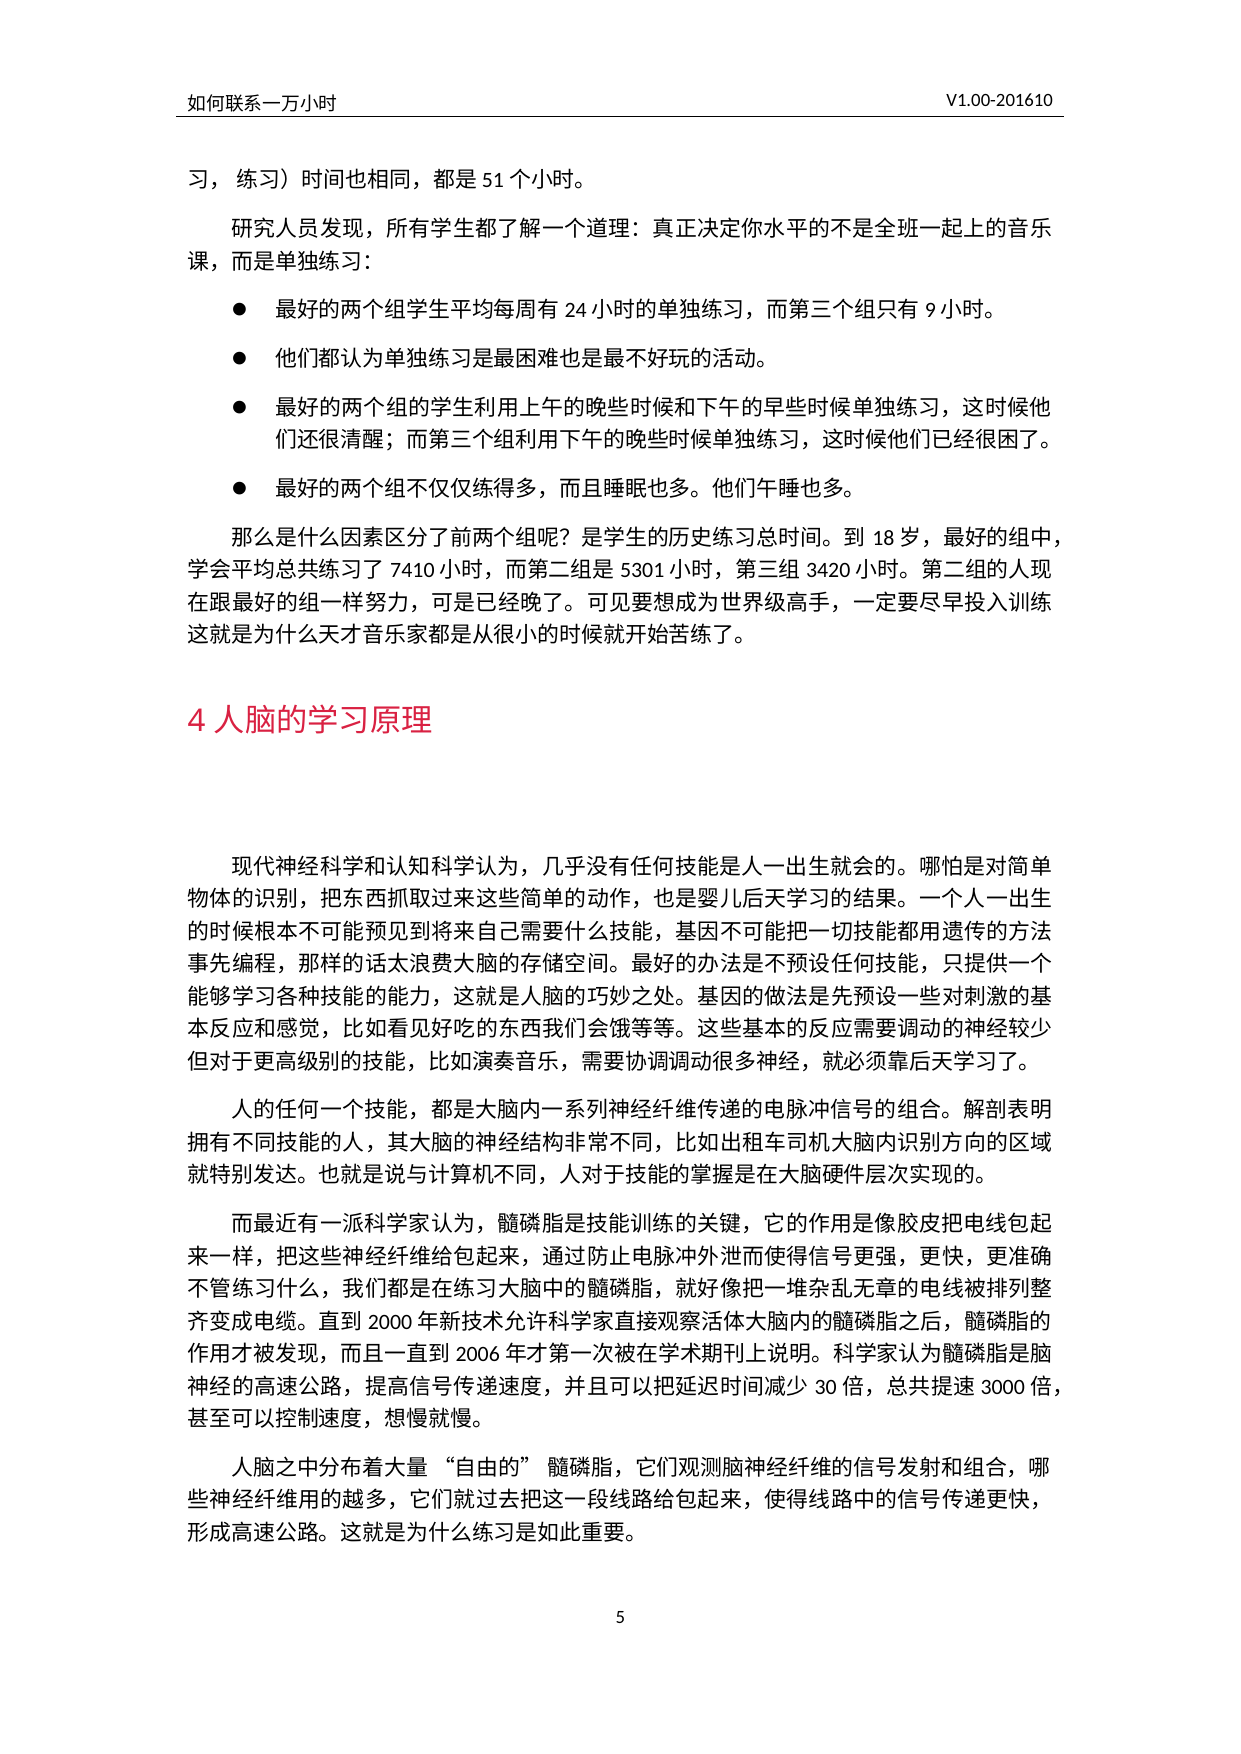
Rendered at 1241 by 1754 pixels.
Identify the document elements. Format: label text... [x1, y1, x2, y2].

list 最好的两个组的学生利用上午的晚些时候和下午的早些时候单独练习，这时候他们还很清醒；而第三个组利用下午的晚些时候单独练习，这时候他们已经很困了。 [231, 389, 1053, 454]
subtitle 4 人脑的学习原理 [187, 685, 1053, 750]
text 人脑之中分布着大量 “自由的” 髓磷脂，它们观测脑神经纤维的信号发射和组合，哪些神经纤维用的越多，它们就过去把这一段线路给包起来，使得线路中的信号传递更快，形成高速公路。这就是为什么练习是如此重要。 [187, 1449, 1053, 1547]
list 最好的两个组学生平均每周有 24 小时的单独练习，而第三个组只有 9 小时。 [231, 292, 1053, 324]
list 最好的两个组不仅仅练得多，而且睡眠也多。他们午睡也多。 [231, 471, 1053, 503]
list 他们都认为单独练习是最困难也是最不好玩的活动。 [231, 341, 1053, 373]
text 那么是什么因素区分了前两个组呢？是学生的历史练习总时间。到 18 岁，最好的组中，学会平均总共练习了 7410 小时，而第二组是 5301 小时，第三组 3420 小时。第二组的人现在跟最好的组一样努力，可是已经晚了。可见要想成为世界级高手，一定要尽早投入训练，这就是为什么天才音乐家都是从很小的时候就开始苦练了。 [187, 519, 1053, 649]
text 人的任何一个技能，都是大脑内一系列神经纤维传递的电脉冲信号的组合。解剖表明拥有不同技能的人，其大脑的神经结构非常不同，比如出租车司机大脑内识别方向的区域就特别发达。也就是说与计算机不同，人对于技能的掌握是在大脑硬件层次实现的。 [187, 1092, 1053, 1189]
text 而最近有一派科学家认为，髓磷脂是技能训练的关键，它的作用是像胶皮把电线包起来一样，把这些神经纤维给包起来，通过防止电脉冲外泄而使得信号更强，更快，更准确。不管练习什么，我们都是在练习大脑中的髓磷脂，就好像把一堆杂乱无章的电线被排列整齐变成电缆。直到 2000 年新技术允许科学家直接观察活体大脑内的髓磷脂之后，髓磷脂的作用才被发现，而且一直到 2006 年才第一次被在学术期刊上说明。科学家认为髓磷脂是脑神经的高速公路，提高信号传递速度，并且可以把延迟时间减少 30 倍，总共提速 3000 倍，甚至可以控制速度，想慢就慢。 [187, 1206, 1053, 1433]
text 现代神经科学和认知科学认为，几乎没有任何技能是人一出生就会的。哪怕是对简单物体的识别，把东西抓取过来这些简单的动作，也是婴儿后天学习的结果。一个人一出生的时候根本不可能预见到将来自己需要什么技能，基因不可能把一切技能都用遗传的方法事先编程，那样的话太浪费大脑的存储空间。最好的办法是不预设任何技能，只提供一个能够学习各种技能的能力，这就是人脑的巧妙之处。基因的做法是先预设一些对刺激的基本反应和感觉，比如看见好吃的东西我们会饿等等。这些基本的反应需要调动的神经较少。但对于更高级别的技能，比如演奏音乐，需要协调调动很多神经，就必须靠后天学习了。 [187, 848, 1053, 1076]
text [187, 162, 1053, 194]
text 研究人员发现，所有学生都了解一个道理：真正决定你水平的不是全班一起上的音乐课，而是单独练习： [187, 211, 1053, 276]
